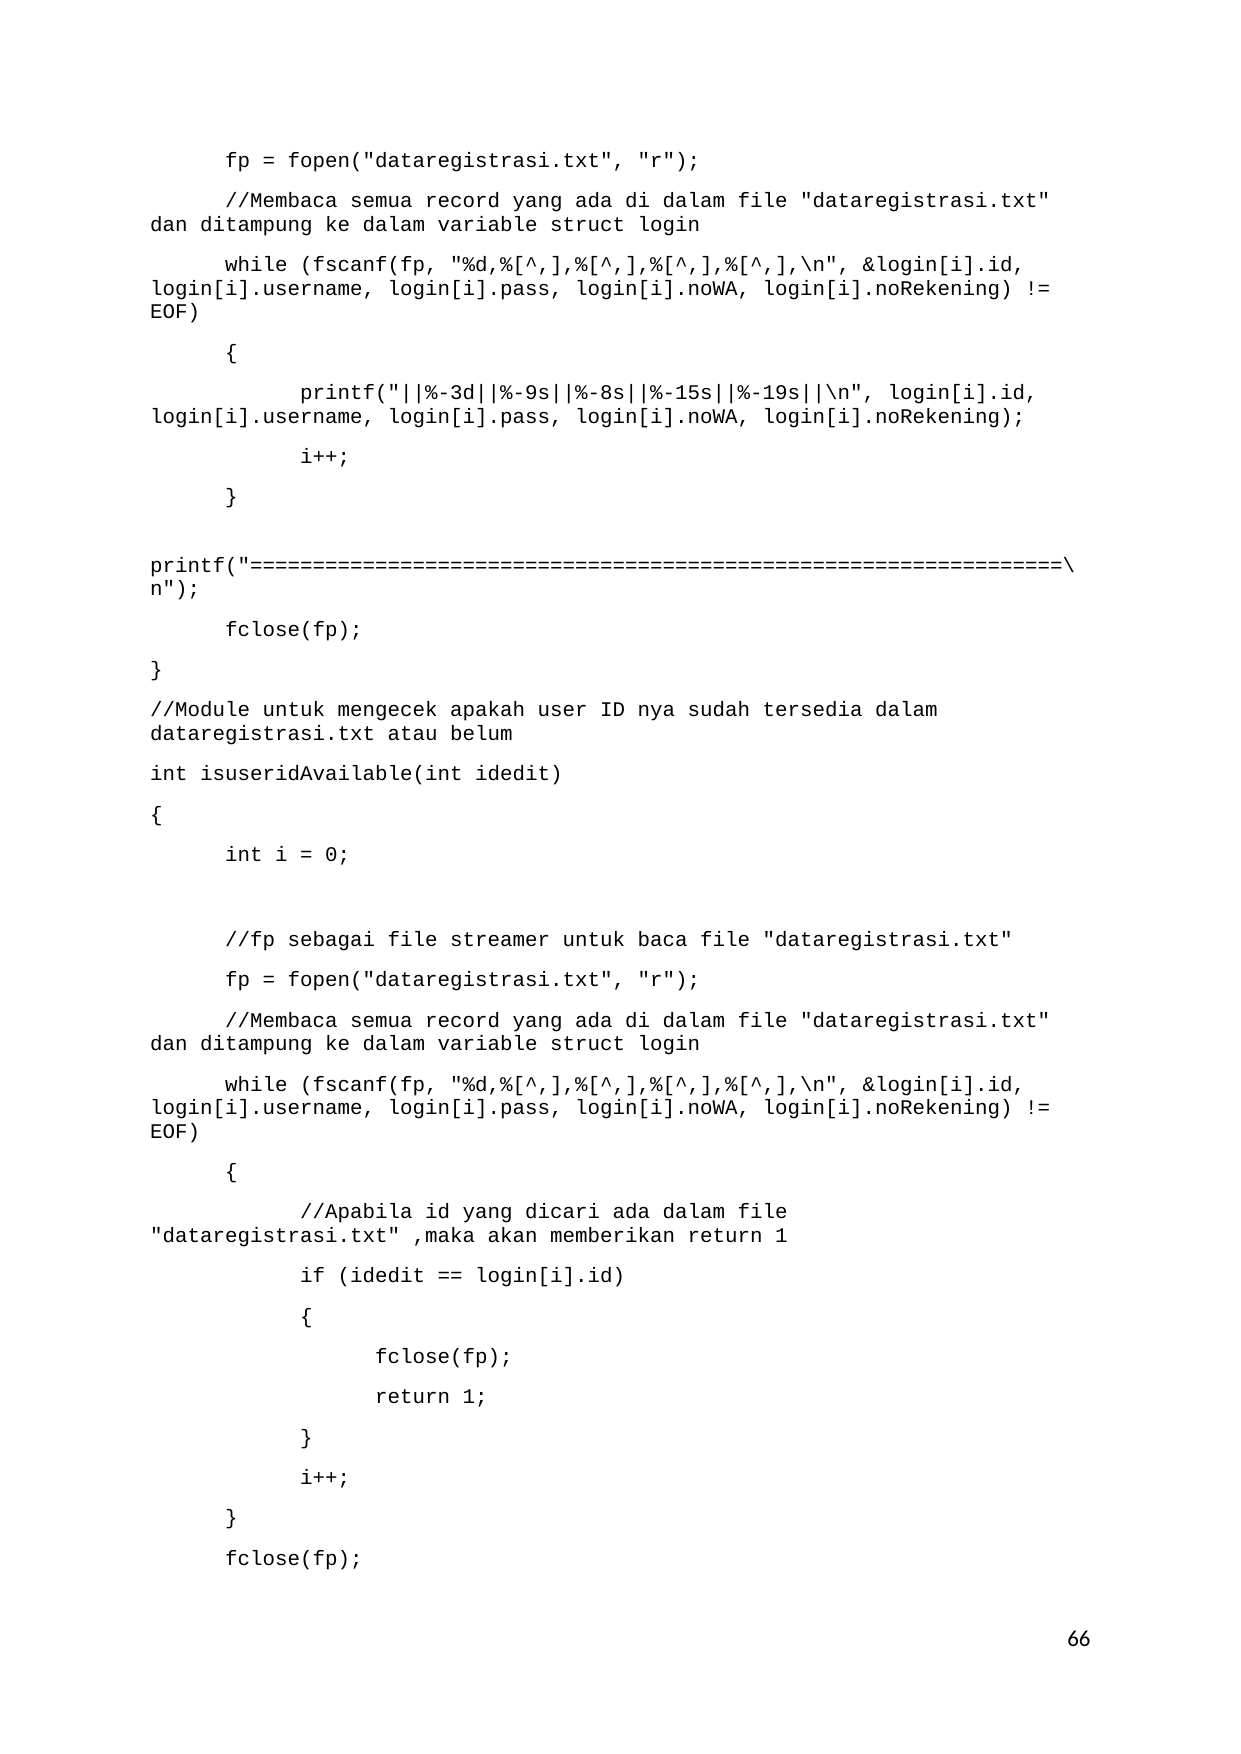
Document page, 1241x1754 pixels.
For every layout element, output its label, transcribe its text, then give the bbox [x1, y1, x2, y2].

text //Apabila id yang dicari ada dalam file "dataregistrasi.txt" ,maka akan memberikan return 1 [150, 1201, 1090, 1249]
text int isuseridAvailable(int idedit) [150, 763, 1090, 787]
text fclose(fp); [150, 619, 1090, 642]
text { [150, 1161, 1090, 1185]
text fp = fopen("dataregistrasi.txt", "r"); [150, 150, 1090, 174]
text printf("=================================================================\n"); [150, 527, 1090, 602]
text //Module untuk mengecek apakah user ID nya sudah tersedia dalam dataregistrasi.txt atau belum [150, 699, 1090, 747]
text while (fscanf(fp, "%d,%[^,],%[^,],%[^,],%[^,],\n", &login[i].id, login[i].username, login[i].pass, login[i].noWA, login[i].noRekening) != EOF) [150, 1073, 1090, 1144]
text return 1; [150, 1386, 1090, 1410]
text fclose(fp); [150, 1548, 1090, 1571]
text //fp sebagai file streamer untuk baca file "dataregistrasi.txt" [150, 929, 1090, 953]
text } [150, 659, 1090, 683]
text } [150, 1507, 1090, 1531]
text } [150, 1427, 1090, 1450]
text //Membaca semua record yang ada di dalam file "dataregistrasi.txt" dan ditampung ke dalam variable struct login [150, 190, 1090, 238]
text fp = fopen("dataregistrasi.txt", "r"); [150, 969, 1090, 993]
text int i = 0; [150, 844, 1090, 868]
text { [150, 1306, 1090, 1329]
text if (idedit == login[i].id) [150, 1265, 1090, 1289]
text i++; [150, 446, 1090, 470]
text printf("||%-3d||%-9s||%-8s||%-15s||%-19s||\n", login[i].id, login[i].username, login[i].pass, login[i].noWA, login[i].noRekening); [150, 382, 1090, 429]
text { [150, 342, 1090, 366]
text fclose(fp); [150, 1346, 1090, 1370]
text } [150, 486, 1090, 510]
text i++; [150, 1467, 1090, 1491]
text //Membaca semua record yang ada di dalam file "dataregistrasi.txt" dan ditampung ke dalam variable struct login [150, 1009, 1090, 1057]
text while (fscanf(fp, "%d,%[^,],%[^,],%[^,],%[^,],\n", &login[i].id, login[i].username, login[i].pass, login[i].noWA, login[i].noRekening) != EOF) [150, 254, 1090, 325]
text { [150, 804, 1090, 827]
